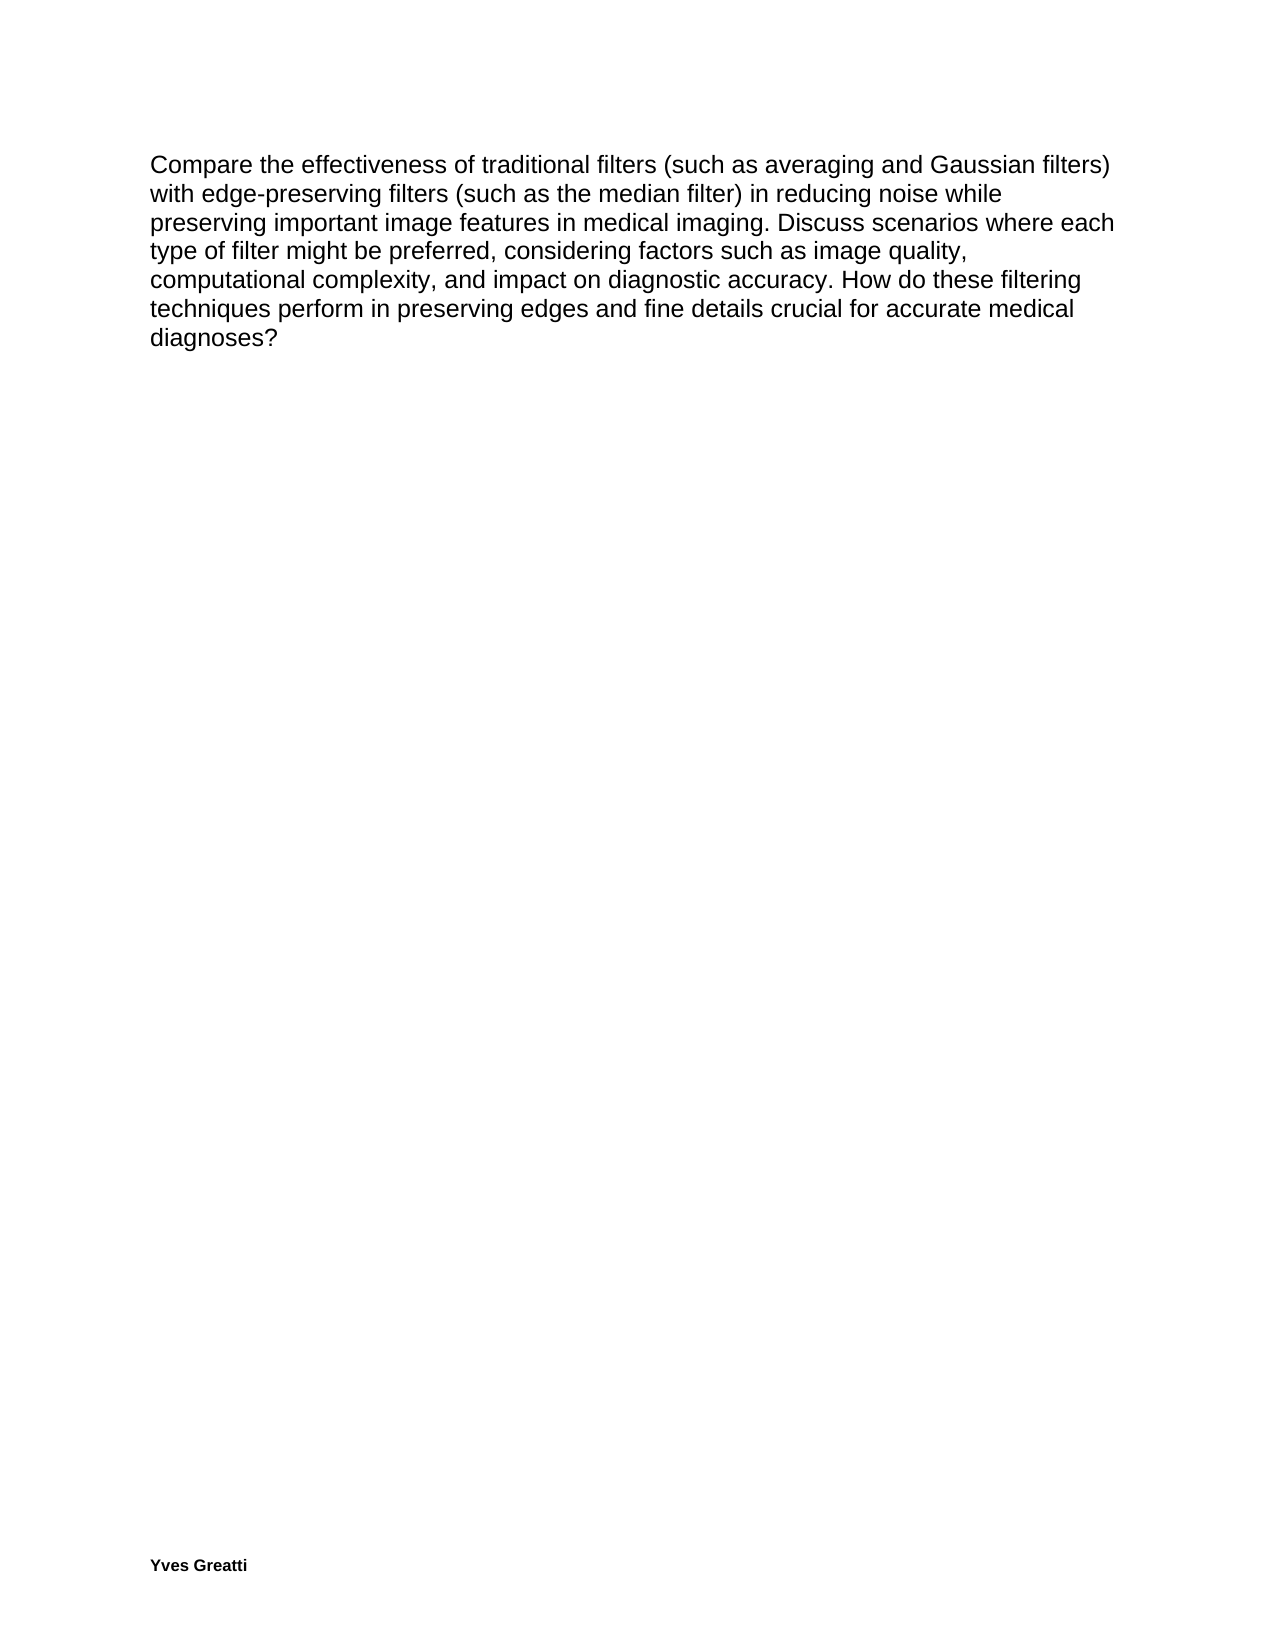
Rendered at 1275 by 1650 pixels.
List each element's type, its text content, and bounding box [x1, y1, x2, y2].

text Compare the effectiveness of traditional filters (such as averaging and Gaussian filters) with edge-preserving filters (such as the median filter) in reducing noise while preserving important image features in medical imaging. Discuss scenarios where each type of filter might be preferred, considering factors such as image quality, computational complexity, and impact on diagnostic accuracy. How do these filtering techniques perform in preserving edges and fine details crucial for accurate medical diagnoses? [150, 150, 1125, 351]
